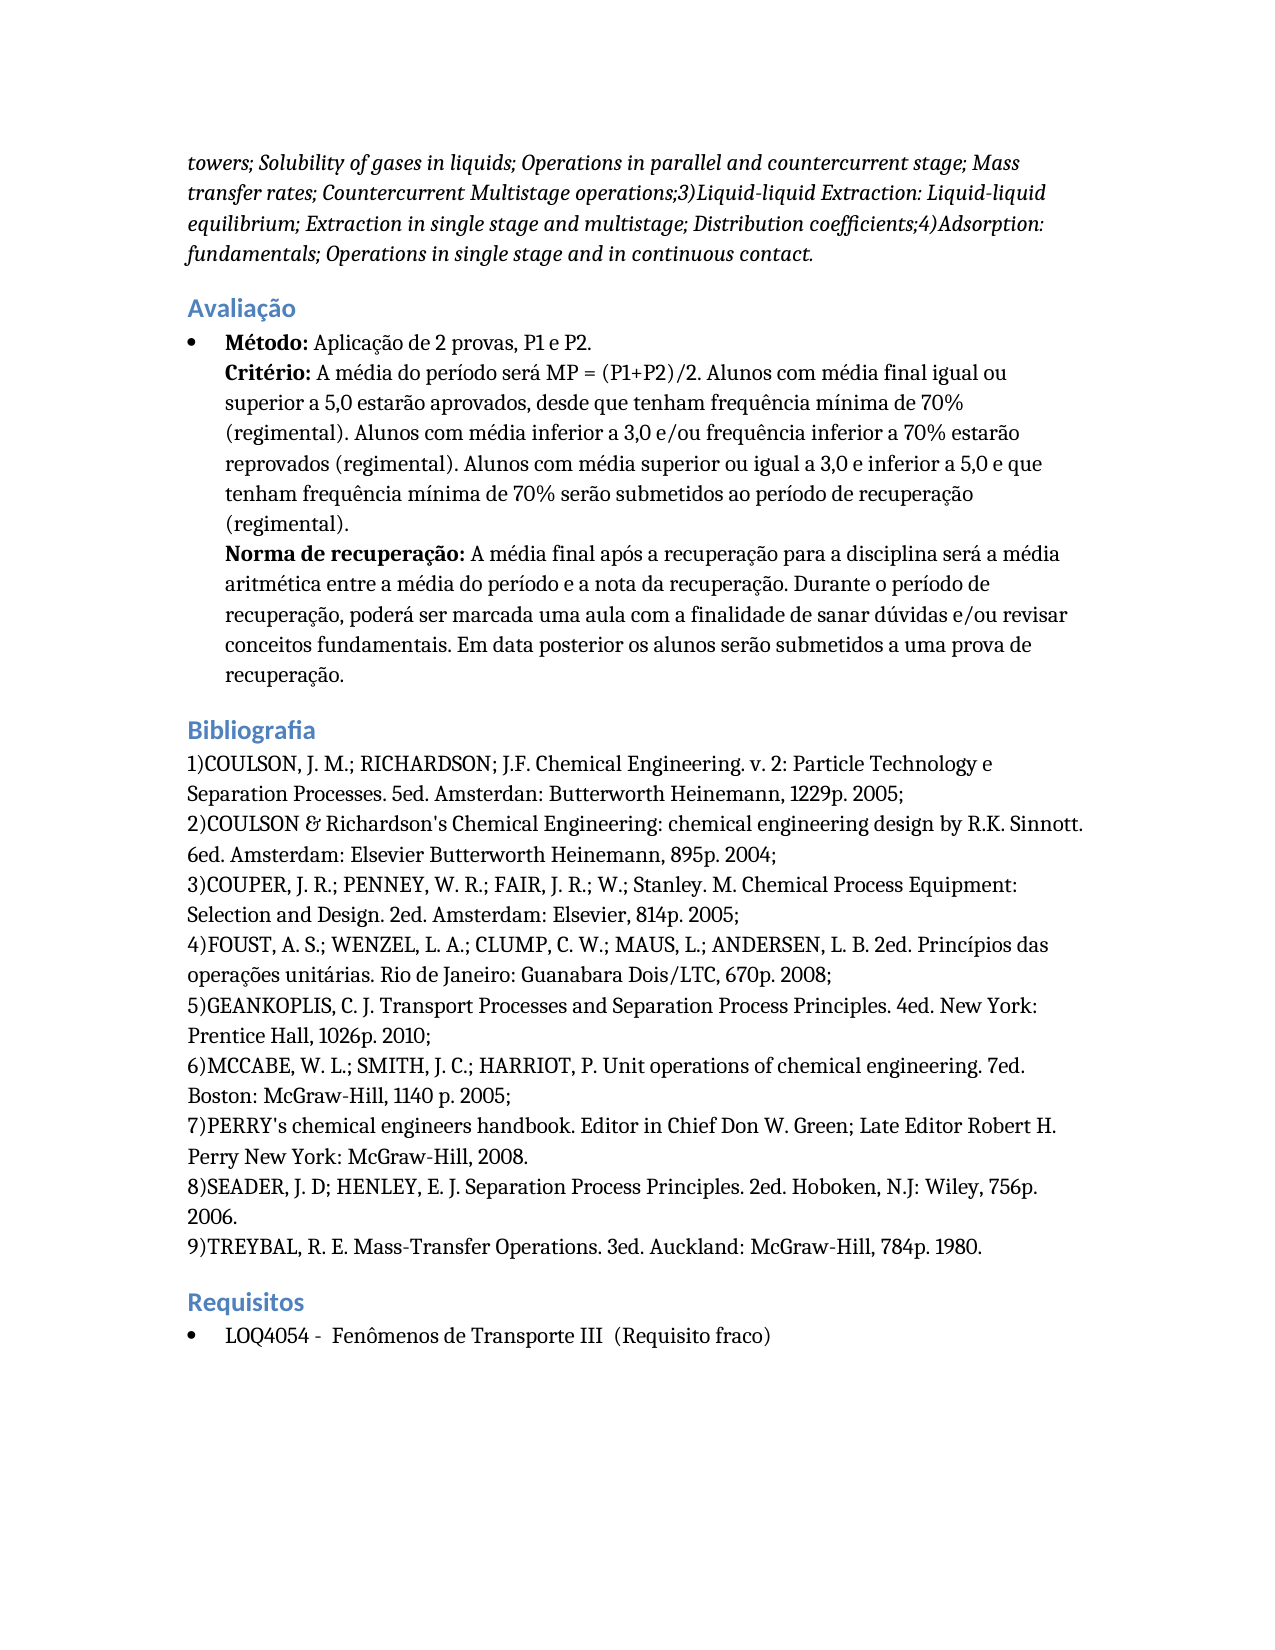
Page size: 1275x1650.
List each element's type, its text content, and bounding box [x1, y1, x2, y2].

list LOQ4054 - Fenômenos de Transporte III (Requisito fraco) [187, 1323, 1087, 1380]
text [187, 150, 1087, 267]
list Método: Aplicação de 2 provas, P1 e P2. Critério: A média do período será MP = (P1+P2)/2. Alunos com média final igual ou superior a 5,0 estarão aprovados, desde que tenham frequência mínima de 70% (regimental). Alunos com média inferior a 3,0 e/ou frequência inferior a 70% estarão reprovados (regimental). Alunos com média superior ou igual a 3,0 e inferior a 5,0 e que tenham frequência mínima de 70% serão submetidos ao período de recuperação (regimental). Norma de recuperação: A média final após a recuperação para a disciplina será a média aritmética entre a média do período e a nota da recuperação. Durante o período de recuperação, poderá ser marcada uma aula com a finalidade de sanar dúvidas e/ou revisar conceitos fundamentais. Em data posterior os alunos serão submetidos a uma prova de recuperação. [187, 329, 1087, 688]
subtitle Avaliação [187, 292, 1087, 325]
subtitle Bibliografia [187, 713, 1087, 746]
text 1)COULSON, J. M.; RICHARDSON; J.F. Chemical Engineering. v. 2: Particle Technology e Separation Processes. 5ed. Amsterdan: Butterworth Heinemann, 1229p. 2005; 2)COULSON & Richardson's Chemical Engineering: chemical engineering design by R.K. Sinnott. 6ed. Amsterdam: Elsevier Butterworth Heinemann, 895p. 2004; 3)COUPER, J. R.; PENNEY, W. R.; FAIR, J. R.; W.; Stanley. M. Chemical Process Equipment: Selection and Design. 2ed. Amsterdam: Elsevier, 814p. 2005; 4)FOUST, A. S.; WENZEL, L. A.; CLUMP, C. W.; MAUS, L.; ANDERSEN, L. B. 2ed. Princípios das operações unitárias. Rio de Janeiro: Guanabara Dois/LTC, 670p. 2008; 5)GEANKOPLIS, C. J. Transport Processes and Separation Process Principles. 4ed. New York: Prentice Hall, 1026p. 2010; 6)MCCABE, W. L.; SMITH, J. C.; HARRIOT, P. Unit operations of chemical engineering. 7ed. Boston: McGraw-Hill, 1140 p. 2005; 7)PERRY's chemical engineers handbook. Editor in Chief Don W. Green; Late Editor Robert H. Perry New York: McGraw-Hill, 2008. 8)SEADER, J. D; HENLEY, E. J. Separation Process Principles. 2ed. Hoboken, N.J: Wiley, 756p. 2006. 9)TREYBAL, R. E. Mass-Transfer Operations. 3ed. Auckland: McGraw-Hill, 784p. 1980. [187, 751, 1087, 1261]
subtitle Requisitos [187, 1285, 1087, 1318]
